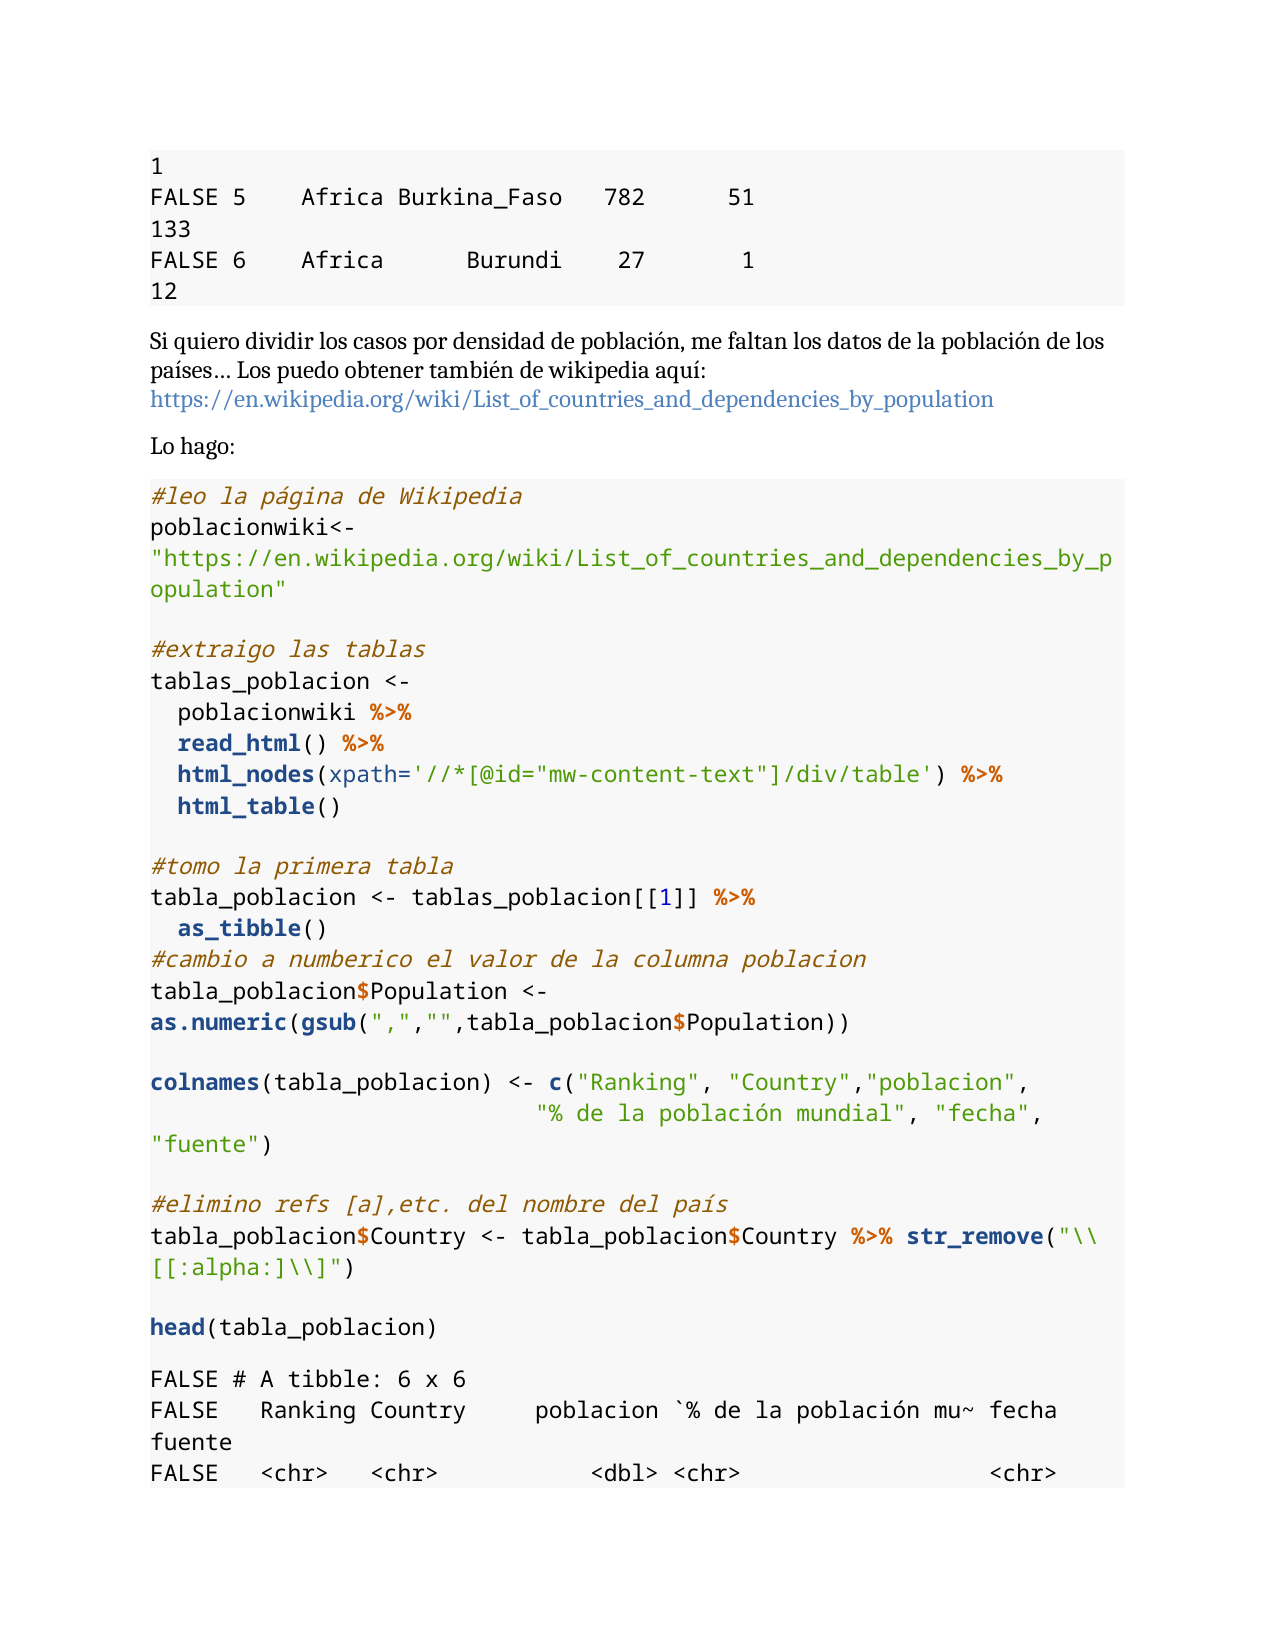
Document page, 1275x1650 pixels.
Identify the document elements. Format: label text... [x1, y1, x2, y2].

text #leo la página de Wikipedia poblacionwiki<- "https://en.wikipedia.org/wiki/List_of_countries_and_dependencies_by_population" #extraigo las tablas tablas_poblacion <- poblacionwiki %>% read_html() %>% html_nodes(xpath='//*[@id="mw-content-text"]/div/table') %>% html_table() #tomo la primera tabla tabla_poblacion <- tablas_poblacion[[1]] %>% as_tibble() #cambio a numberico el valor de la columna poblacion tabla_poblacion$Population <- as.numeric(gsub(",","",tabla_poblacion$Population)) colnames(tabla_poblacion) <- c("Ranking", "Country","poblacion", "% de la población mundial", "fecha", "fuente") #elimino refs [a],etc. del nombre del país tabla_poblacion$Country <- tabla_poblacion$Country %>% str_remove("\\[[:alpha:]\\]") head(tabla_poblacion) [150, 479, 1125, 1342]
text Lo hago: [150, 432, 1125, 461]
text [150, 1363, 1125, 1488]
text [150, 150, 1125, 306]
text Si quiero dividir los casos por densidad de población, me faltan los datos de la población de los países… Los puedo obtener también de wikipedia aquí: https://en.wikipedia.org/wiki/List_of_countries_and_dependencies_by_population [150, 327, 1125, 413]
